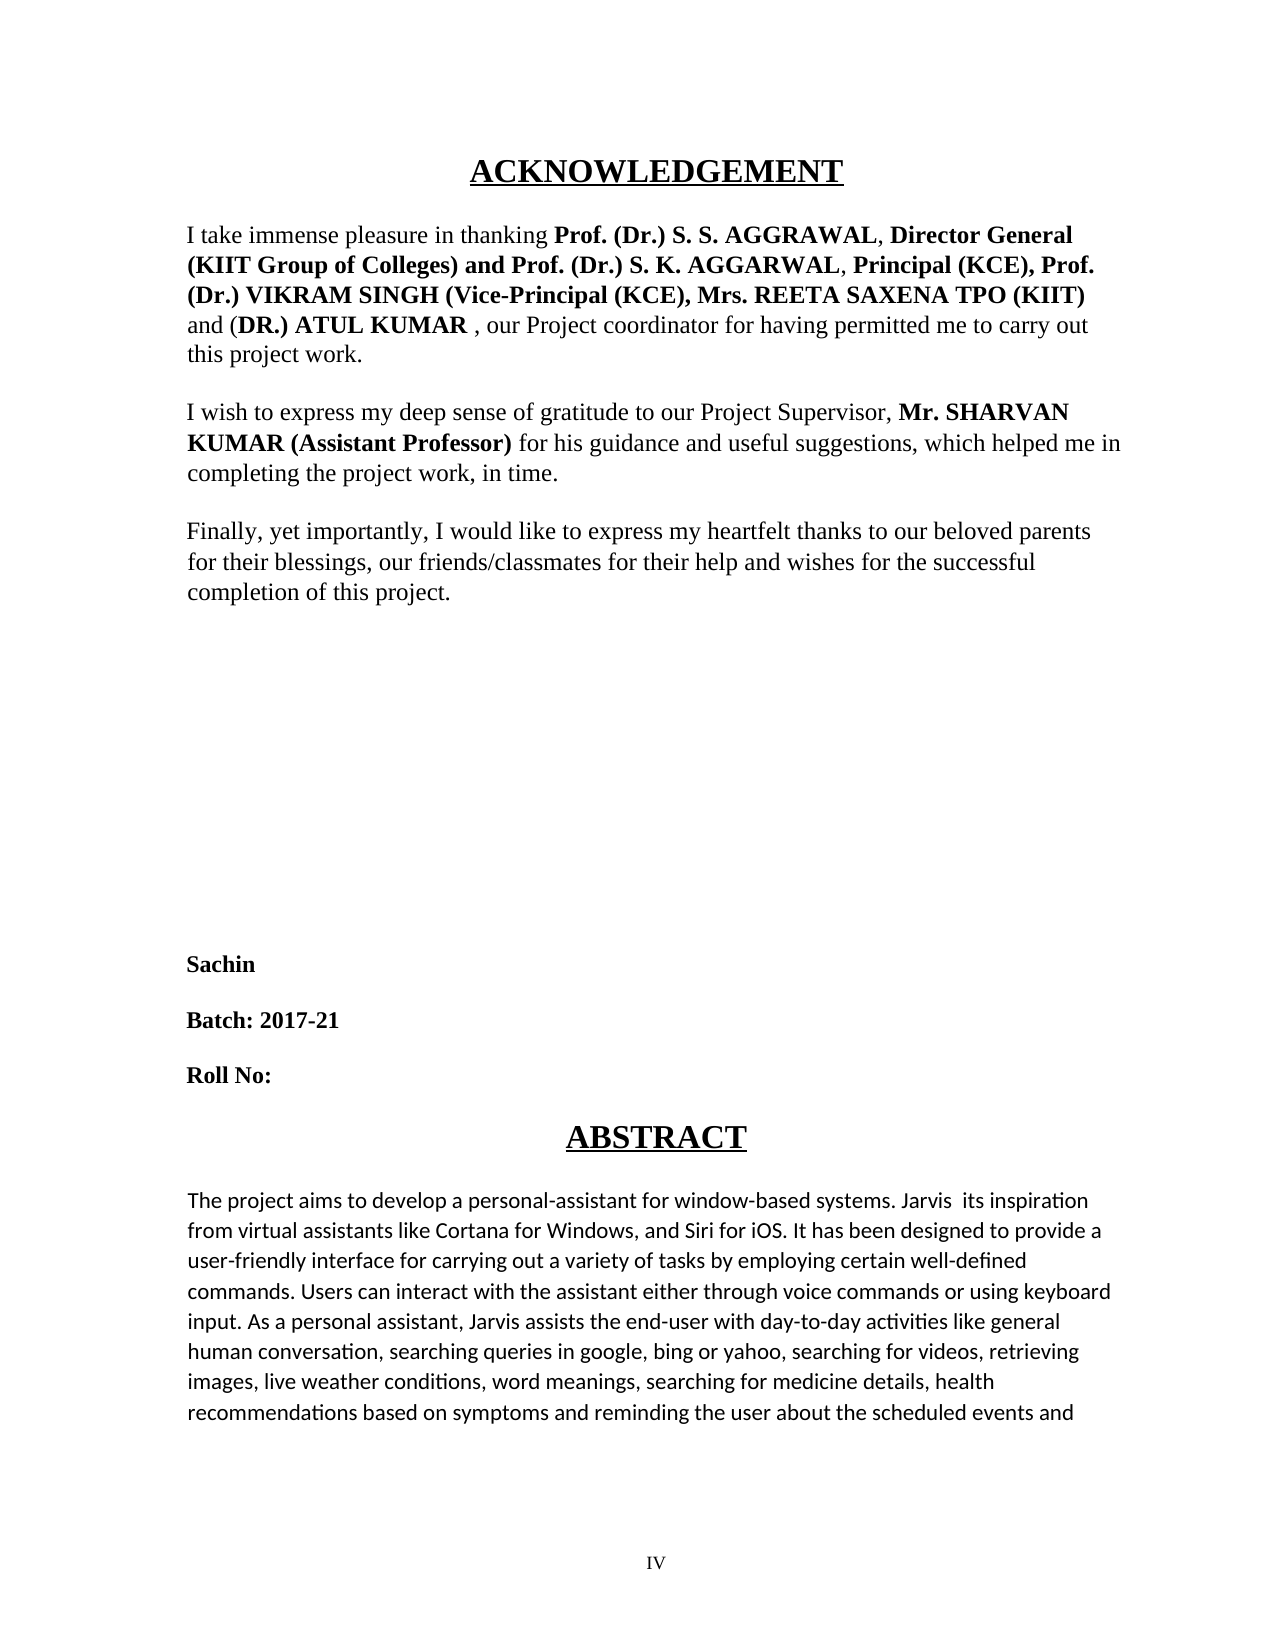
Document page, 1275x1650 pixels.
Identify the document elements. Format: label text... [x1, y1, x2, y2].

text Roll No: [186, 1062, 1123, 1089]
subtitle ACKNOWLEDGEMENT [190, 151, 1123, 189]
text Sachin [186, 950, 1123, 978]
text Finally, yet importantly, I would like to express my heartfelt thanks to our beloved parents for their blessings, our friends/classmates for their help and wishes for the successful completion of this project. [186, 516, 1122, 606]
text I take immense pleasure in thanking Prof. (Dr.) S. S. AGGRAWAL, Director General (KIIT Group of Colleges) and Prof. (Dr.) S. K. AGGARWAL, Principal (KCE), Prof. (Dr.) VIKRAM SINGH (Vice-Principal (KCE), Mrs. REETA SAXENA TPO (KIIT) and (DR.) ATUL KUMAR , our Project coordinator for having permitted me to carry out this project work. [186, 220, 1122, 368]
text Batch: 2017-21 [186, 1006, 1123, 1033]
subtitle ABSTRACT [190, 1117, 1122, 1156]
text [187, 1186, 1123, 1426]
text I wish to express my deep sense of gratitude to our Project Supervisor, Mr. SHARVAN KUMAR (Assistant Professor) for his guidance and useful suggestions, which helped me in completing the project work, in time. [186, 397, 1122, 487]
